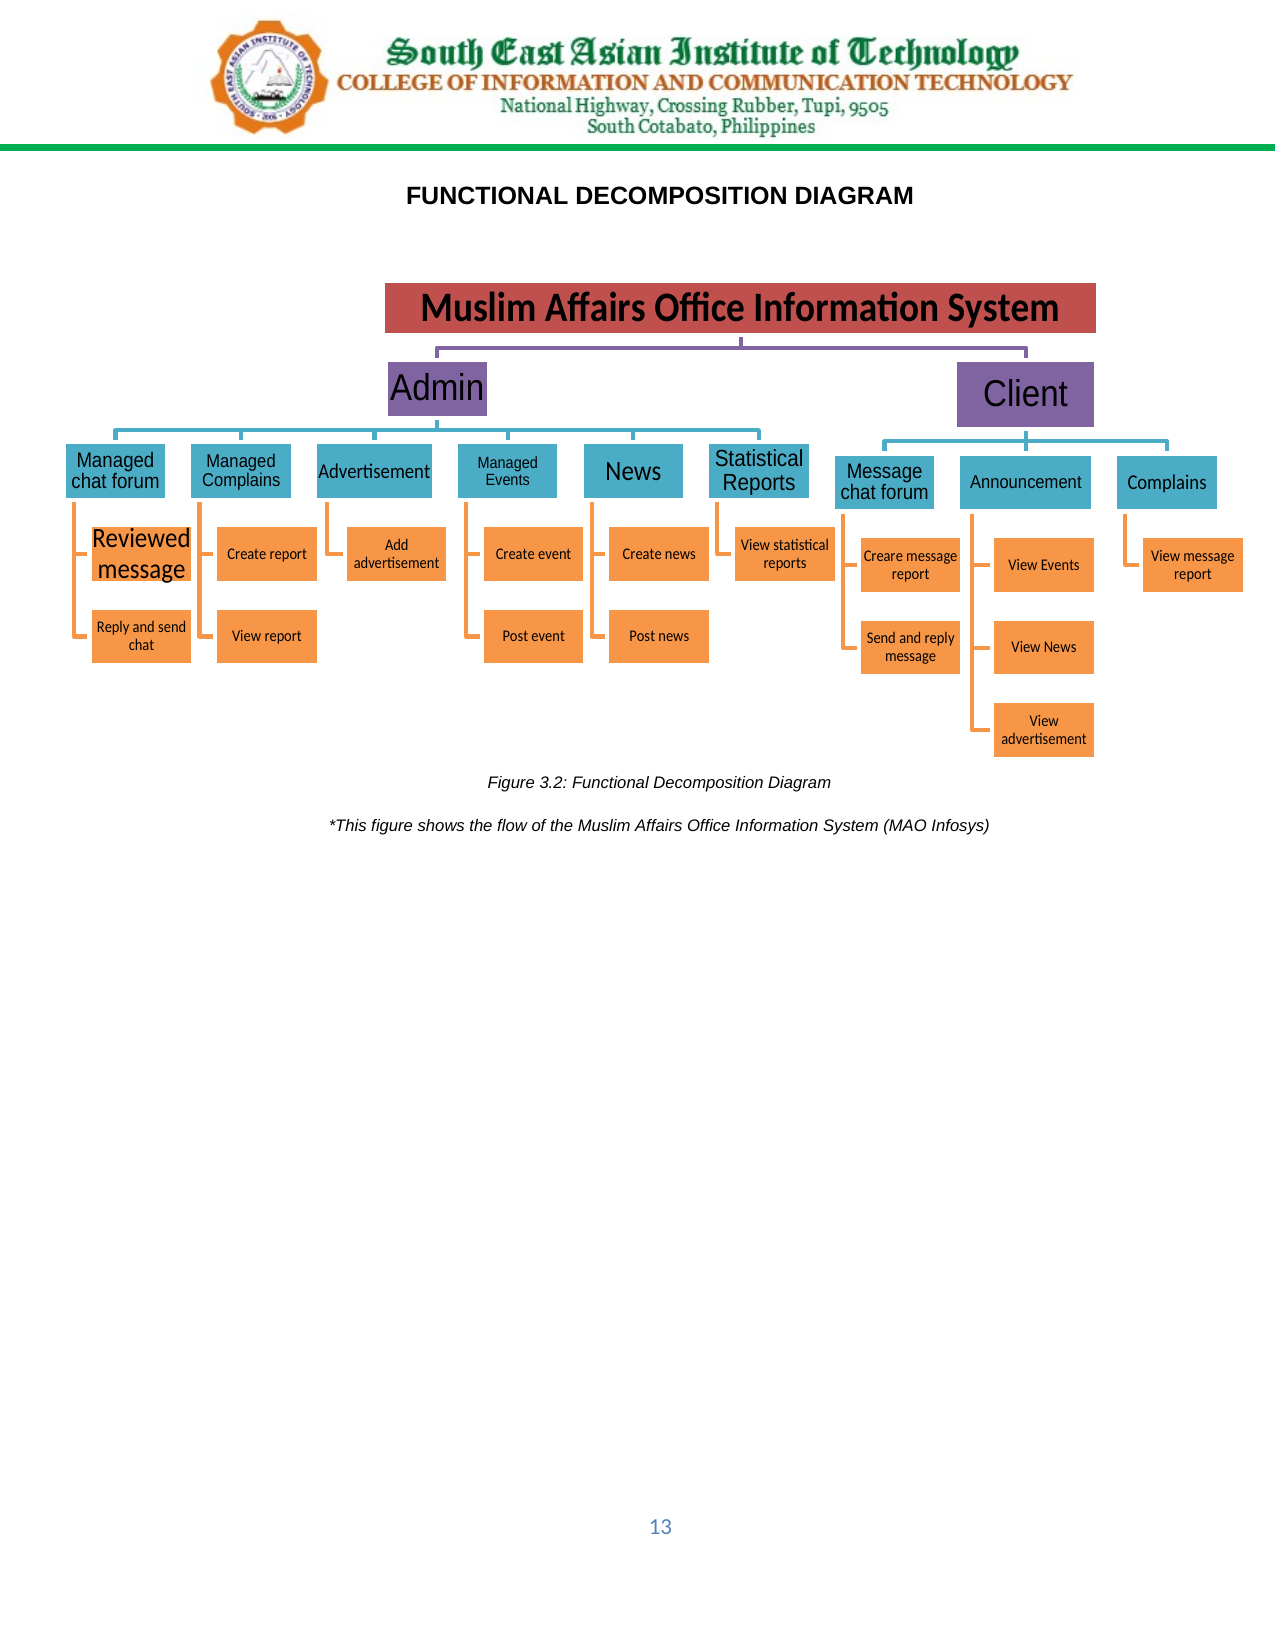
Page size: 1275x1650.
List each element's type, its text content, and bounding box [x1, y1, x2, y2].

text FUNCTIONAL DECOMPOSITION DIAGRAM [195, 181, 1125, 209]
picture [194, 14, 1094, 140]
text Figure 3.2: Functional Decomposition Diagram [195, 773, 1125, 792]
text *This figure shows the flow of the Muslim Affairs Office Information System (MAO Infosys) [195, 816, 1125, 835]
